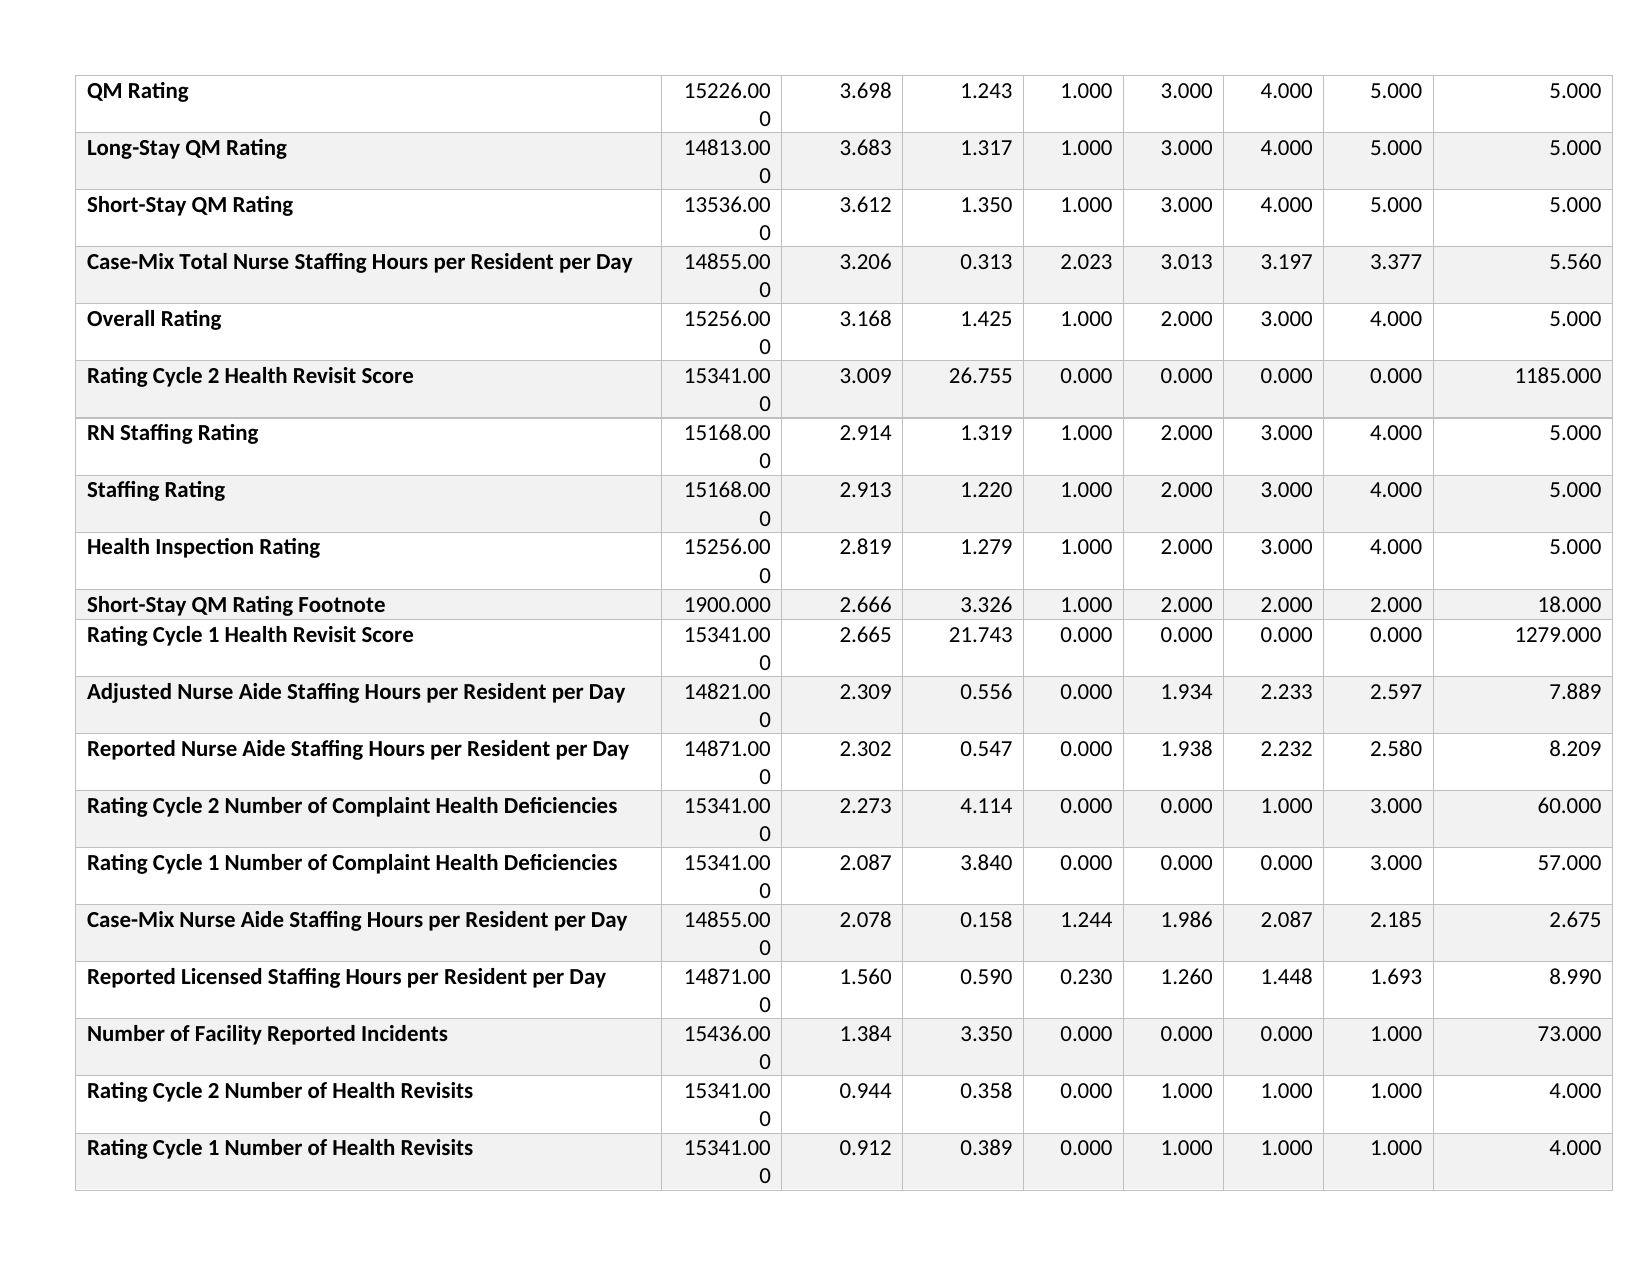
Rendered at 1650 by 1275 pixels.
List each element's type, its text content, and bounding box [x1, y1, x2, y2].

table_cell 2.819 [782, 533, 902, 589]
table_cell 2.000 [1124, 590, 1223, 619]
table_cell 1.000 [1024, 419, 1123, 474]
table_cell 1.000 [1024, 476, 1123, 532]
table_cell 2.087 [782, 848, 902, 904]
table_cell 0.000 [1124, 848, 1223, 904]
table_cell 1.384 [782, 1019, 902, 1075]
table_cell 1.319 [903, 419, 1023, 474]
table_cell 3.612 [782, 190, 902, 246]
table_cell Rating Cycle 1 Health Revisit Score [76, 620, 661, 676]
table_cell 0.000 [1124, 361, 1223, 417]
table_cell 1.938 [1124, 734, 1223, 790]
table_cell 0.000 [1024, 361, 1123, 417]
table_cell 0.000 [1024, 1076, 1123, 1132]
table_cell 3.009 [782, 361, 902, 417]
table_cell 5.000 [1434, 419, 1612, 474]
table_cell 1.986 [1124, 905, 1223, 961]
table_cell 1.000 [1124, 1076, 1223, 1132]
table_cell 3.000 [1124, 190, 1223, 246]
table_cell Overall Rating [76, 304, 661, 360]
table_cell 0.358 [903, 1076, 1023, 1132]
table_cell 3.000 [1224, 304, 1323, 360]
table_cell Rating Cycle 1 Number of Complaint Health Deficiencies [76, 848, 661, 904]
table_cell 2.580 [1324, 734, 1433, 790]
table_cell 3.000 [1124, 76, 1223, 132]
table_cell 1.000 [1124, 1134, 1223, 1189]
table_cell 5.000 [1324, 190, 1433, 246]
table_cell 0.000 [1024, 620, 1123, 676]
table_cell 1.693 [1324, 962, 1433, 1018]
table_cell 2.273 [782, 791, 902, 847]
table_cell 3.000 [1324, 848, 1433, 904]
table_cell Short-Stay QM Rating Footnote [76, 590, 661, 619]
table_cell 1.000 [1024, 590, 1123, 619]
table_cell 2.000 [1124, 419, 1223, 474]
table_cell 4.000 [1324, 304, 1433, 360]
table_cell 60.000 [1434, 791, 1612, 847]
table_cell 0.944 [782, 1076, 902, 1132]
table_cell 1.000 [1224, 1134, 1323, 1189]
table_cell 4.000 [1434, 1134, 1612, 1189]
table_cell 3.197 [1224, 247, 1323, 303]
table_cell 3.206 [782, 247, 902, 303]
table_cell 1.243 [903, 76, 1023, 132]
table_cell 15168.000 [662, 476, 781, 532]
table_cell 4.000 [1324, 476, 1433, 532]
table_cell 8.990 [1434, 962, 1612, 1018]
table_cell 0.000 [1024, 1019, 1123, 1075]
table_cell 3.698 [782, 76, 902, 132]
table_cell 0.000 [1124, 620, 1223, 676]
table_cell 0.000 [1024, 791, 1123, 847]
table_cell Adjusted Nurse Aide Staffing Hours per Resident per Day [76, 677, 661, 733]
table_cell 4.000 [1434, 1076, 1612, 1132]
table_cell 15256.000 [662, 304, 781, 360]
table_cell QM Rating [76, 76, 661, 132]
table_cell 5.000 [1324, 133, 1433, 189]
table_cell 0.000 [1224, 620, 1323, 676]
table_cell 7.889 [1434, 677, 1612, 733]
table_cell 1.000 [1324, 1019, 1433, 1075]
table_cell Number of Facility Reported Incidents [76, 1019, 661, 1075]
table_cell Long-Stay QM Rating [76, 133, 661, 189]
table_cell 0.547 [903, 734, 1023, 790]
table_cell 1185.000 [1434, 361, 1612, 417]
table_cell Case-Mix Total Nurse Staffing Hours per Resident per Day [76, 247, 661, 303]
table_cell RN Staffing Rating [76, 419, 661, 474]
table_cell 26.755 [903, 361, 1023, 417]
table_cell 1.350 [903, 190, 1023, 246]
table_cell 0.000 [1124, 791, 1223, 847]
table_cell 1.000 [1024, 304, 1123, 360]
table_cell 8.209 [1434, 734, 1612, 790]
table_cell 2.087 [1224, 905, 1323, 961]
table_cell 1.000 [1024, 76, 1123, 132]
table_cell 14871.000 [662, 734, 781, 790]
table_cell 0.230 [1024, 962, 1123, 1018]
table_cell 2.666 [782, 590, 902, 619]
table_cell 2.000 [1124, 533, 1223, 589]
table_cell 1.448 [1224, 962, 1323, 1018]
table_cell 2.675 [1434, 905, 1612, 961]
table_cell 5.560 [1434, 247, 1612, 303]
table_cell Rating Cycle 2 Number of Health Revisits [76, 1076, 661, 1132]
table_cell 2.232 [1224, 734, 1323, 790]
table_cell 14855.000 [662, 247, 781, 303]
table_cell 1.244 [1024, 905, 1123, 961]
table_cell 15341.000 [662, 1076, 781, 1132]
table_cell 2.078 [782, 905, 902, 961]
table_cell 14813.000 [662, 133, 781, 189]
table_cell 4.000 [1324, 419, 1433, 474]
table_cell 3.000 [1224, 533, 1323, 589]
table_cell 15341.000 [662, 1134, 781, 1189]
table_cell 1.260 [1124, 962, 1223, 1018]
table_cell 1279.000 [1434, 620, 1612, 676]
table_cell 5.000 [1434, 133, 1612, 189]
table_cell 1.000 [1224, 1076, 1323, 1132]
table_cell 0.000 [1324, 620, 1433, 676]
table_cell 0.000 [1224, 1019, 1323, 1075]
table_cell 0.389 [903, 1134, 1023, 1189]
table_cell Reported Licensed Staffing Hours per Resident per Day [76, 962, 661, 1018]
table_cell 0.590 [903, 962, 1023, 1018]
table_cell 2.597 [1324, 677, 1433, 733]
table_cell 3.000 [1224, 476, 1323, 532]
table_cell 21.743 [903, 620, 1023, 676]
table_cell 0.000 [1224, 361, 1323, 417]
table_cell 1.560 [782, 962, 902, 1018]
table_cell 57.000 [1434, 848, 1612, 904]
table_cell 4.000 [1224, 190, 1323, 246]
table_cell Short-Stay QM Rating [76, 190, 661, 246]
table_cell 0.000 [1024, 734, 1123, 790]
table_cell 1.317 [903, 133, 1023, 189]
table_cell 3.683 [782, 133, 902, 189]
table_cell 0.000 [1124, 1019, 1223, 1075]
table_cell 0.000 [1024, 677, 1123, 733]
table_cell 2.233 [1224, 677, 1323, 733]
table_cell Rating Cycle 1 Number of Health Revisits [76, 1134, 661, 1189]
table_cell 2.665 [782, 620, 902, 676]
table_cell 15436.000 [662, 1019, 781, 1075]
table_cell 1.000 [1324, 1076, 1433, 1132]
table_cell 1.000 [1024, 133, 1123, 189]
table_cell Rating Cycle 2 Number of Complaint Health Deficiencies [76, 791, 661, 847]
table_cell 15256.000 [662, 533, 781, 589]
table_cell Rating Cycle 2 Health Revisit Score [76, 361, 661, 417]
table_cell 5.000 [1434, 76, 1612, 132]
table_cell 0.000 [1024, 848, 1123, 904]
table_cell 15341.000 [662, 848, 781, 904]
table_cell 0.000 [1324, 361, 1433, 417]
table_cell 1.279 [903, 533, 1023, 589]
table_cell 2.913 [782, 476, 902, 532]
table_cell 2.000 [1224, 590, 1323, 619]
table_cell 5.000 [1434, 476, 1612, 532]
table_cell 15341.000 [662, 791, 781, 847]
table_cell 2.000 [1124, 476, 1223, 532]
table_cell 1.000 [1024, 190, 1123, 246]
table_cell 2.000 [1324, 590, 1433, 619]
table_cell Reported Nurse Aide Staffing Hours per Resident per Day [76, 734, 661, 790]
table_cell 2.302 [782, 734, 902, 790]
table_cell 4.000 [1224, 133, 1323, 189]
table_cell 3.000 [1324, 791, 1433, 847]
table_cell 2.309 [782, 677, 902, 733]
table_cell 1.934 [1124, 677, 1223, 733]
table_cell 1.000 [1224, 791, 1323, 847]
table_cell 5.000 [1324, 76, 1433, 132]
table_cell 5.000 [1434, 304, 1612, 360]
table_cell 3.013 [1124, 247, 1223, 303]
table_cell 2.185 [1324, 905, 1433, 961]
table_cell 3.168 [782, 304, 902, 360]
table_cell 0.313 [903, 247, 1023, 303]
table_cell 0.912 [782, 1134, 902, 1189]
table_cell 1.000 [1324, 1134, 1433, 1189]
table_cell 4.000 [1324, 533, 1433, 589]
table_cell 3.377 [1324, 247, 1433, 303]
table_cell 14871.000 [662, 962, 781, 1018]
table_cell 2.914 [782, 419, 902, 474]
table_cell 73.000 [1434, 1019, 1612, 1075]
table_cell 0.158 [903, 905, 1023, 961]
table_cell 3.840 [903, 848, 1023, 904]
table_cell 3.326 [903, 590, 1023, 619]
table_cell 18.000 [1434, 590, 1612, 619]
table_cell 5.000 [1434, 190, 1612, 246]
table_cell Staffing Rating [76, 476, 661, 532]
table_cell 4.114 [903, 791, 1023, 847]
table_cell 3.000 [1124, 133, 1223, 189]
table_cell 14821.000 [662, 677, 781, 733]
table_cell 5.000 [1434, 533, 1612, 589]
table_cell 15168.000 [662, 419, 781, 474]
table_cell 15341.000 [662, 620, 781, 676]
table_cell Health Inspection Rating [76, 533, 661, 589]
table_cell 3.350 [903, 1019, 1023, 1075]
table_cell Case-Mix Nurse Aide Staffing Hours per Resident per Day [76, 905, 661, 961]
table_cell 1.000 [1024, 533, 1123, 589]
table_cell 2.000 [1124, 304, 1223, 360]
table_cell 0.000 [1024, 1134, 1123, 1189]
table_cell 4.000 [1224, 76, 1323, 132]
table_cell 0.000 [1224, 848, 1323, 904]
table_cell 14855.000 [662, 905, 781, 961]
table_cell 1.220 [903, 476, 1023, 532]
table_cell 13536.000 [662, 190, 781, 246]
table_cell 2.023 [1024, 247, 1123, 303]
table_cell 15226.000 [662, 76, 781, 132]
table_cell 1900.000 [662, 590, 781, 619]
table_cell 1.425 [903, 304, 1023, 360]
table_cell 3.000 [1224, 419, 1323, 474]
table_cell 0.556 [903, 677, 1023, 733]
table_cell 15341.000 [662, 361, 781, 417]
